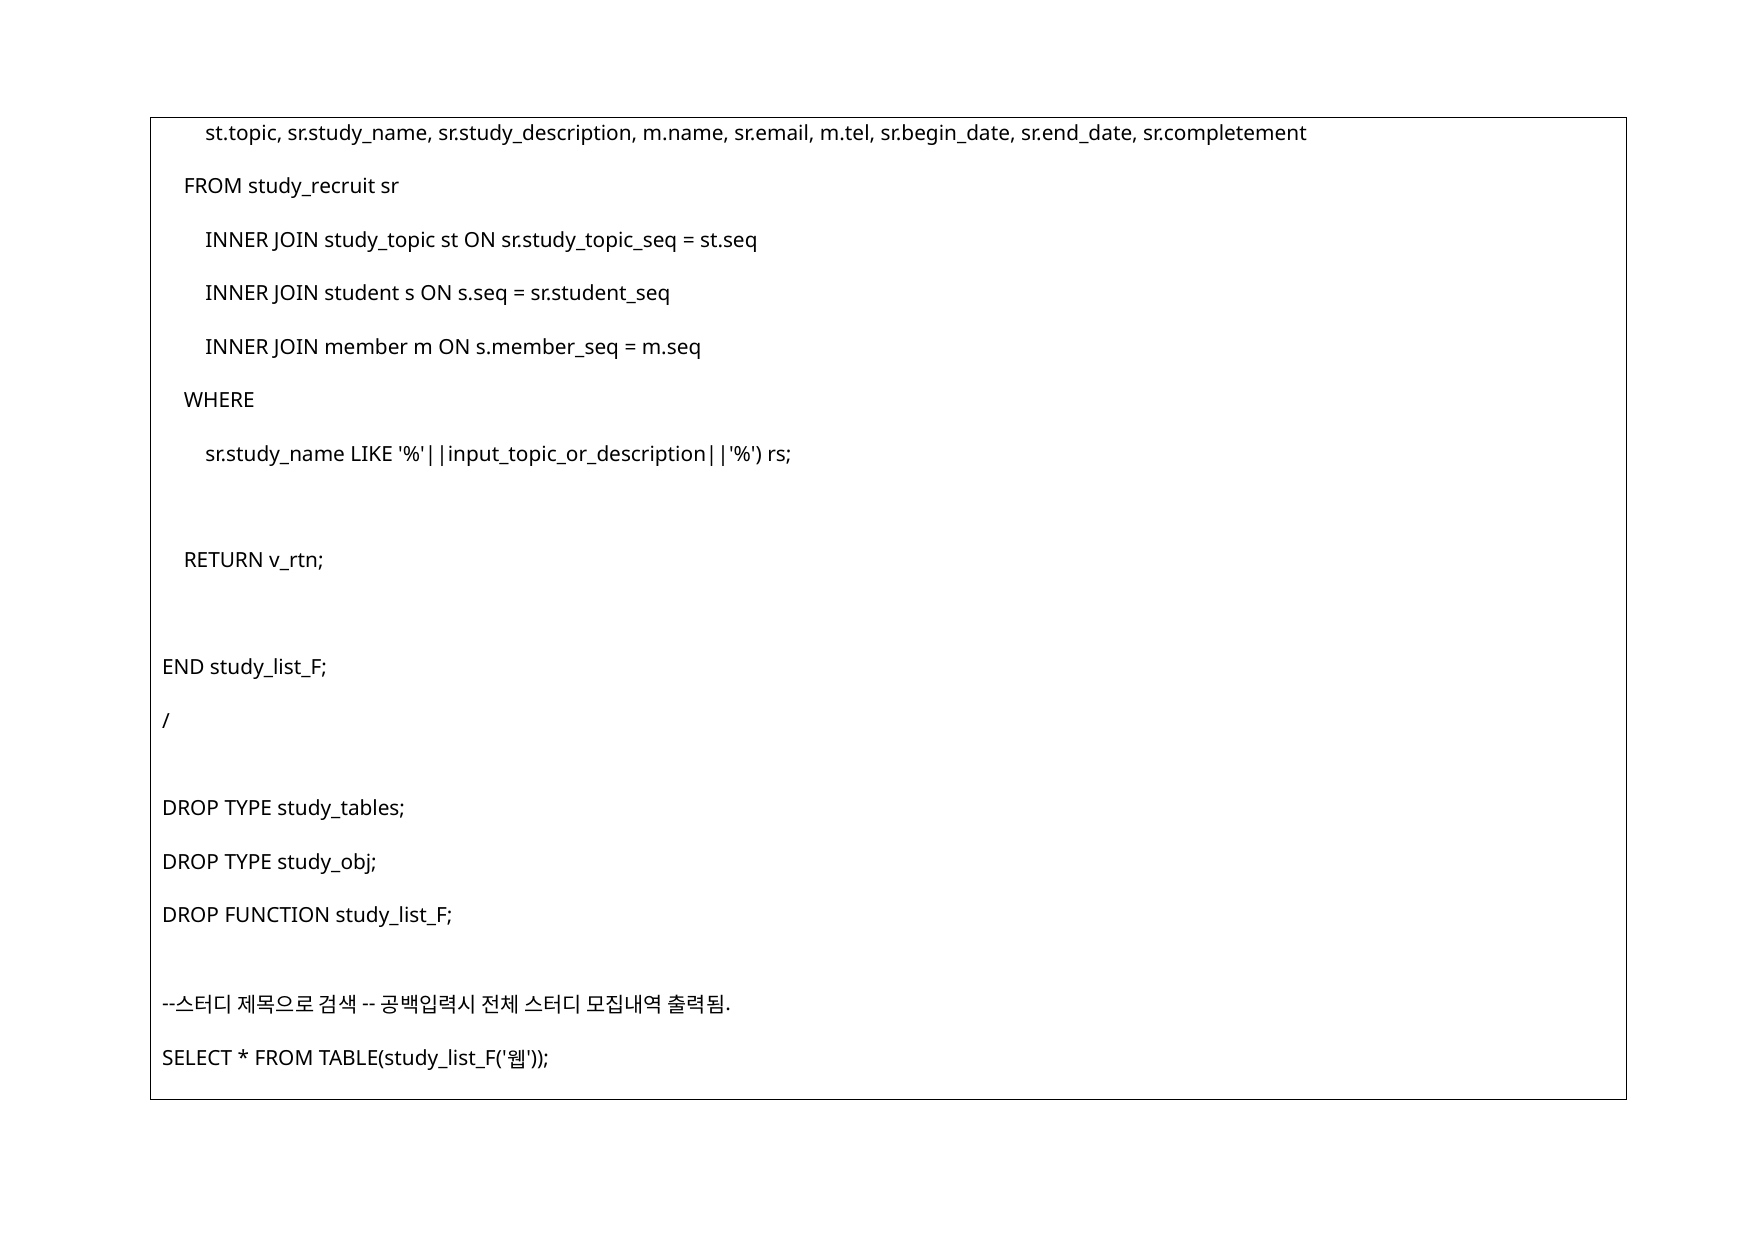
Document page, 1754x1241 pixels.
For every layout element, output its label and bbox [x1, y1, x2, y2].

table_cell [151, 118, 1626, 1098]
